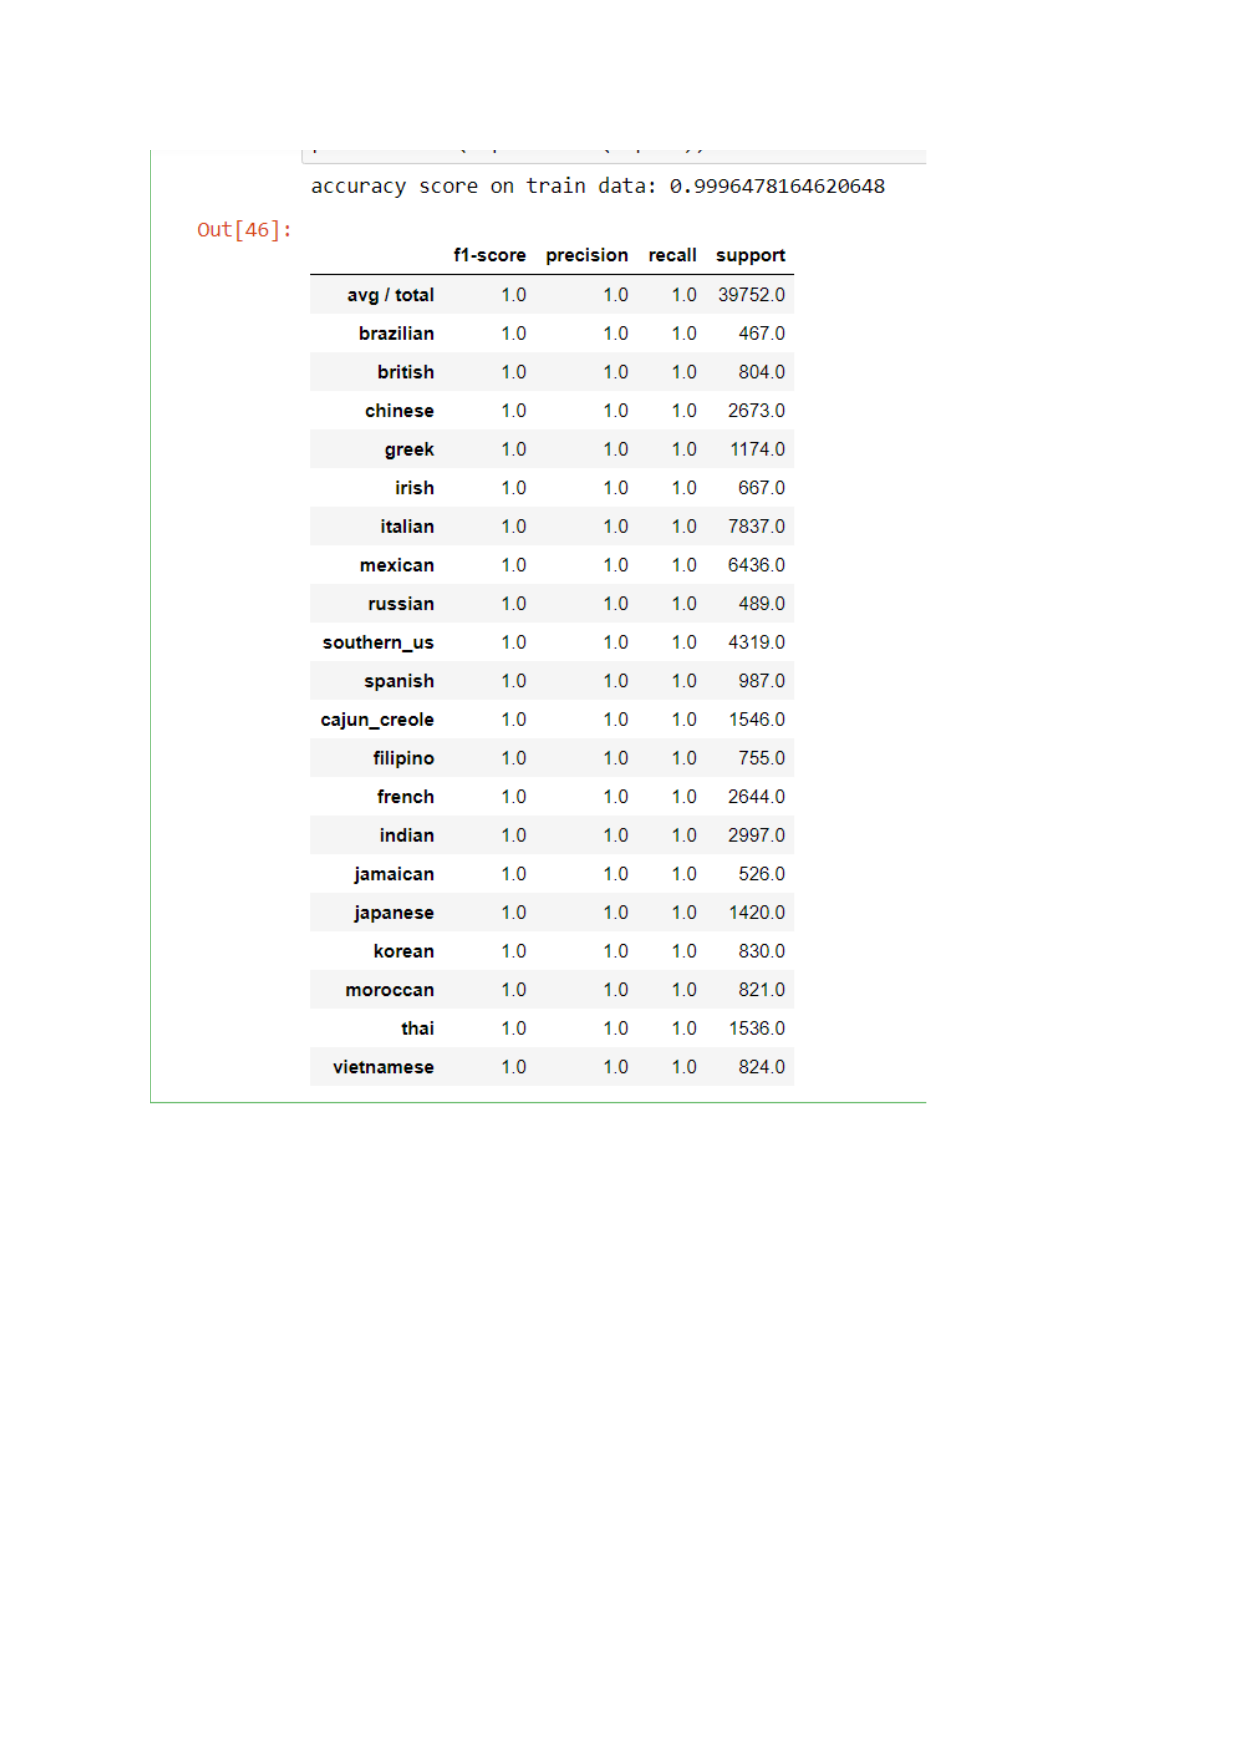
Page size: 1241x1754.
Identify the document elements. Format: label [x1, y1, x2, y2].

picture [150, 150, 927, 1107]
